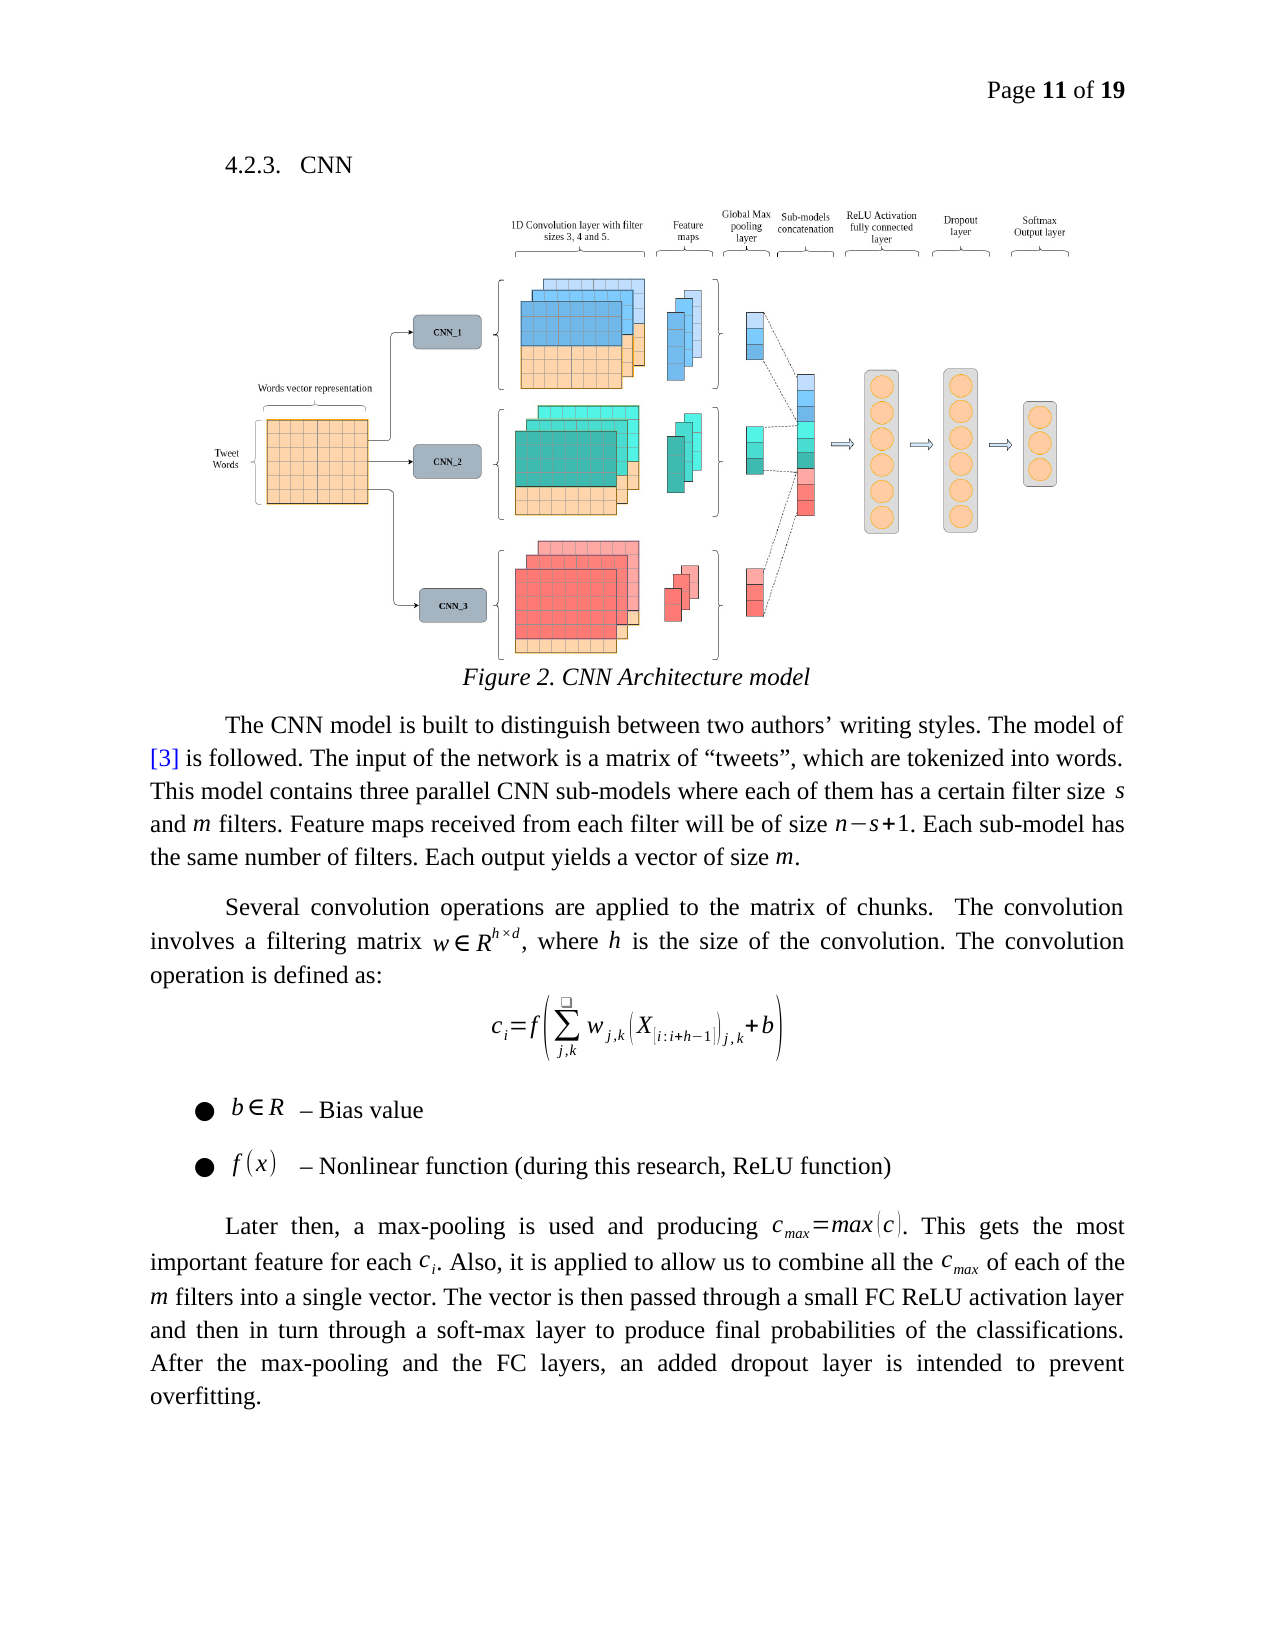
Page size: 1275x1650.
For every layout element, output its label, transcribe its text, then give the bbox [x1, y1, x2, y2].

list – Bias value [194, 1082, 1125, 1133]
text Several convolution operations are applied to the matrix of chunks. The convolution involves a filtering matrix , where is the size of the convolution. The convolution operation is defined as: [150, 892, 1125, 989]
list – Nonlinear function (during this research, ReLU function) [194, 1137, 1125, 1188]
picture [204, 206, 1071, 660]
text Later then, a max-pooling is used and producing . This gets the most important feature for each . Also, it is applied to allow us to combine all the of each of the filters into a single vector. The vector is then passed through a small FC ReLU activation layer and then in turn through a soft-max layer to produce final probabilities of the classifications. After the max-pooling and the FC layers, an added dropout layer is intended to prevent overfitting. [150, 1209, 1125, 1409]
subtitle CNN [225, 150, 1125, 179]
text Figure 2. CNN Architecture model [150, 662, 1125, 691]
text The CNN model is built to distinguish between two authors’ writing styles. The model of [3] is followed. The input of the network is a matrix of “tweets”, which are tokenized into words. This model contains three parallel CNN sub-models where each of them has a certain filter size and filters. Feature maps received from each filter will be of size . Each sub-model has the same number of filters. Each output yields a vector of size . [150, 710, 1125, 871]
